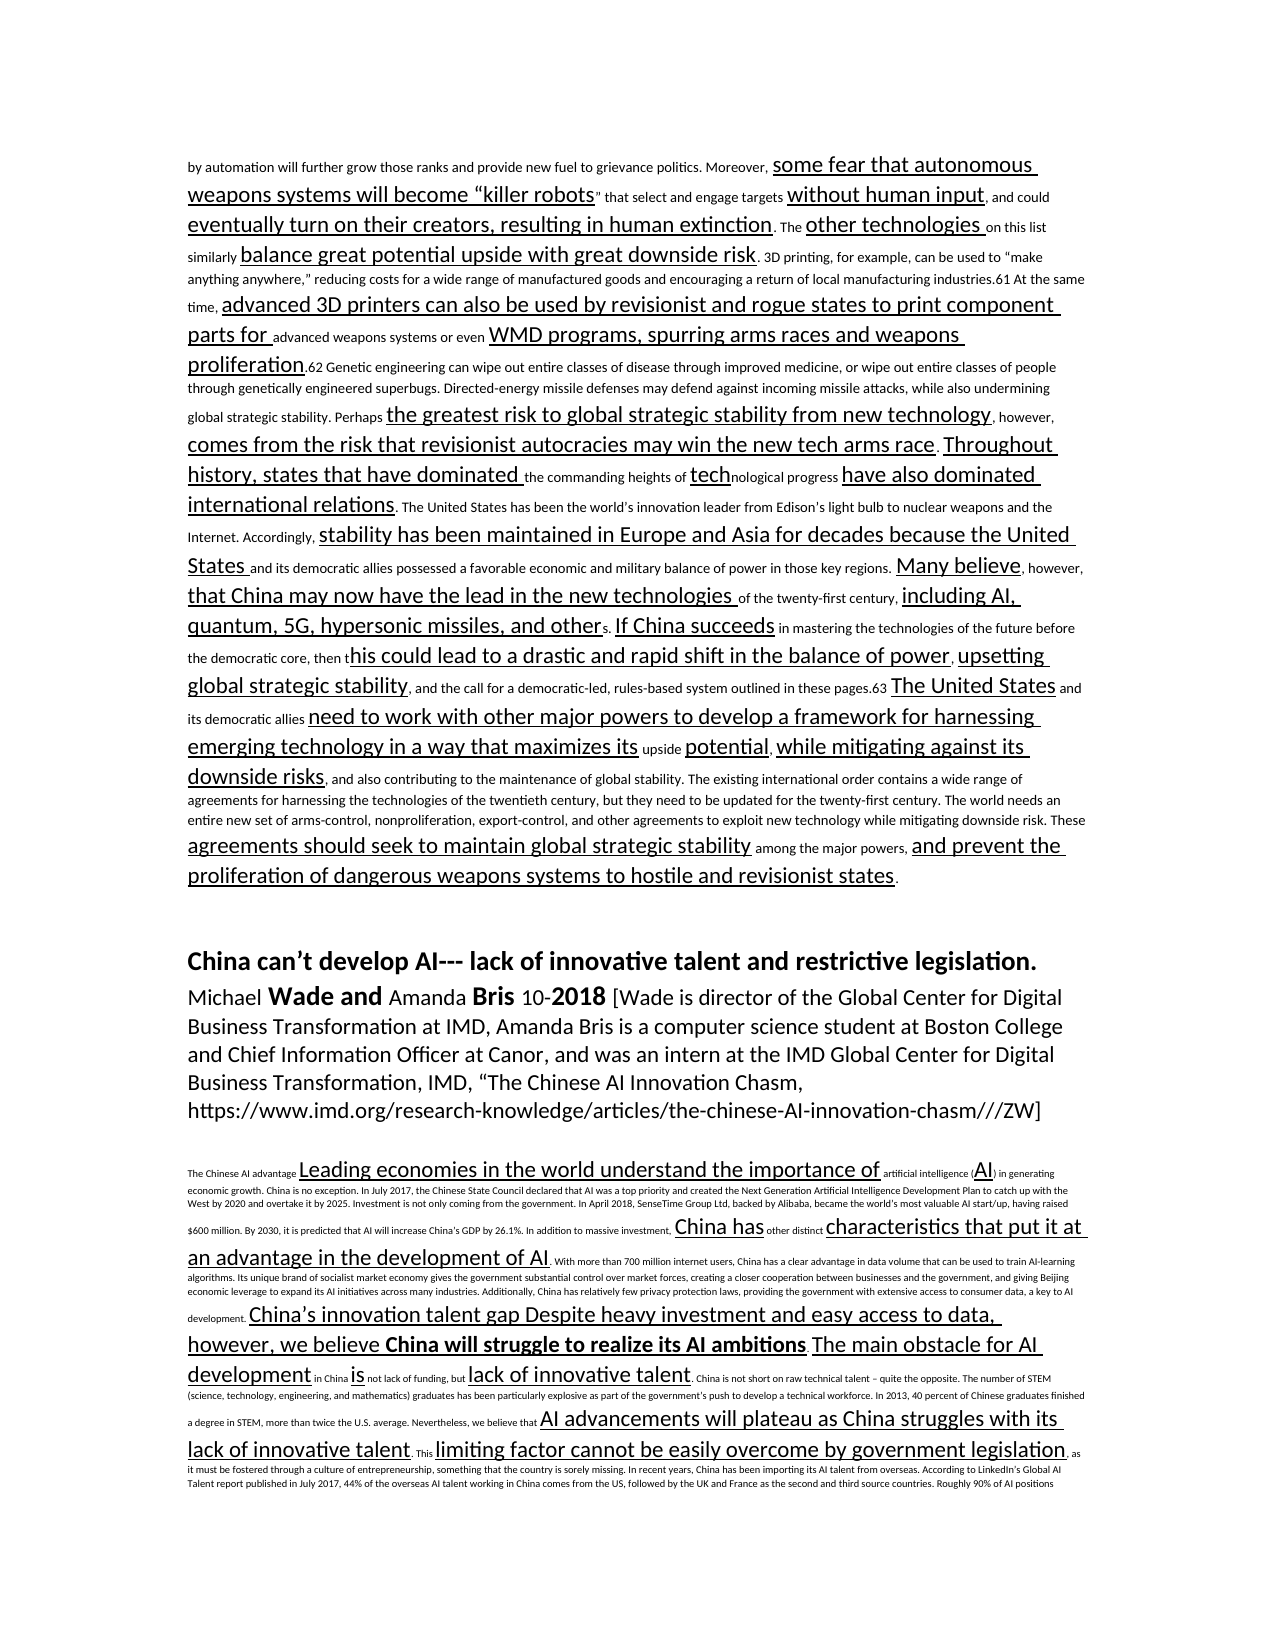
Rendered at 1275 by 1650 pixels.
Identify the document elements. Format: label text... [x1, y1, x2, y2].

text Michael Wade and Amanda Bris 10-2018 [Wade is director of the Global Center for Digital Business Transformation at IMD, Amanda Bris is a computer science student at Boston College and Chief Information Officer at Canor, and was an intern at the IMD Global Center for Digital Business Transformation, IMD, “The Chinese AI Innovation Chasm, https://www.imd.org/research-knowledge/articles/the-chinese-AI-innovation-chasm///ZW] [187, 979, 1087, 1124]
subtitle China can’t develop AI--- lack of innovative talent and restrictive legislation. [187, 944, 1087, 977]
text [187, 1155, 1087, 1490]
